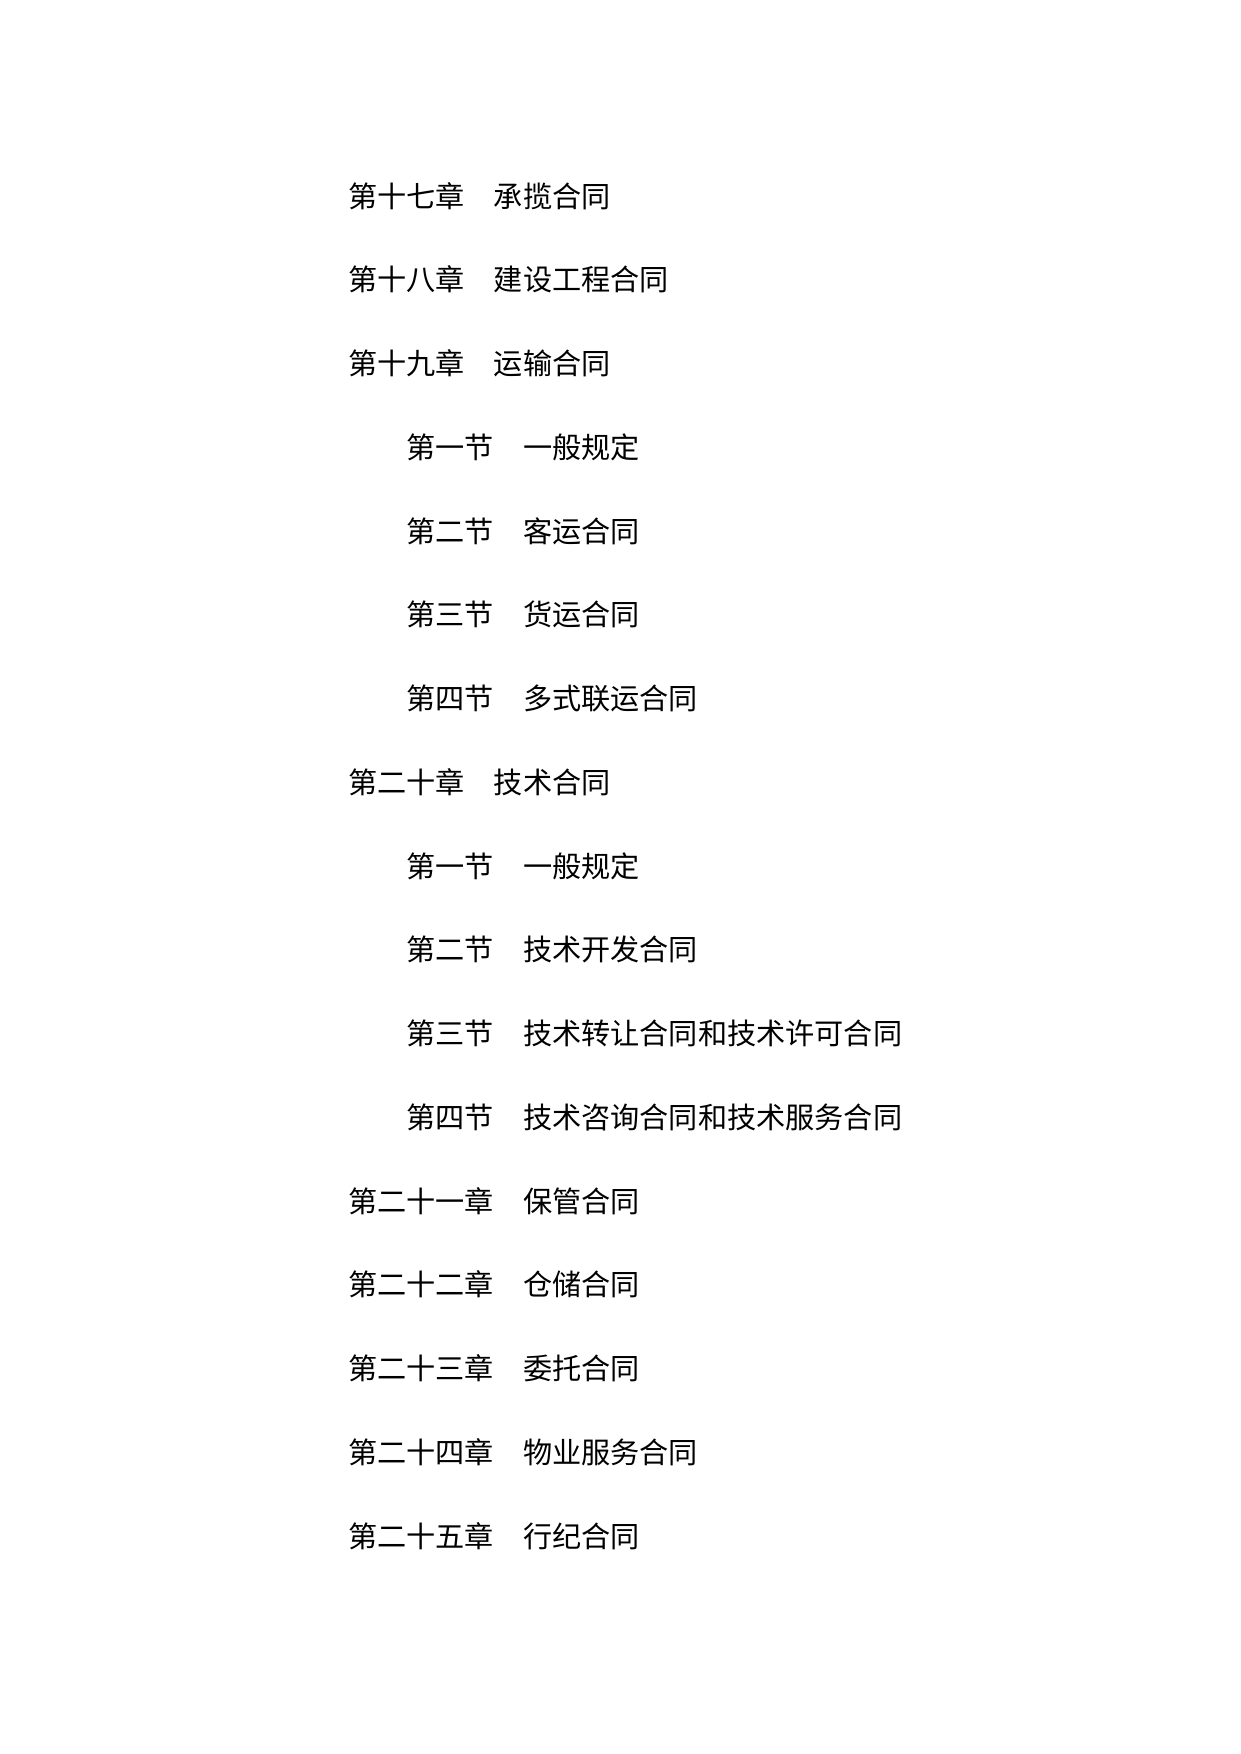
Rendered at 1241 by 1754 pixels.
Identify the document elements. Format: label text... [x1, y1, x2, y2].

text 第十八章 建设工程合同 [187, 246, 1053, 311]
text 第四节 技术咨询合同和技术服务合同 [187, 1083, 1053, 1148]
text 第二十五章 行纪合同 [187, 1502, 1053, 1567]
text 第三节 货运合同 [187, 581, 1053, 646]
text 第二十一章 保管合同 [187, 1167, 1053, 1232]
text 第二十四章 物业服务合同 [187, 1418, 1053, 1483]
text 第二十章 技术合同 [187, 748, 1053, 813]
text 第二十三章 委托合同 [187, 1334, 1053, 1399]
text 第二节 客运合同 [187, 497, 1053, 562]
text 第一节 一般规定 [187, 413, 1053, 478]
text 第四节 多式联运合同 [187, 664, 1053, 729]
text 第三节 技术转让合同和技术许可合同 [187, 999, 1053, 1064]
text 第一节 一般规定 [187, 832, 1053, 897]
text 第十九章 运输合同 [187, 329, 1053, 394]
text 第二节 技术开发合同 [187, 916, 1053, 981]
text 第十七章 承揽合同 [187, 162, 1053, 227]
text 第二十二章 仓储合同 [187, 1251, 1053, 1316]
